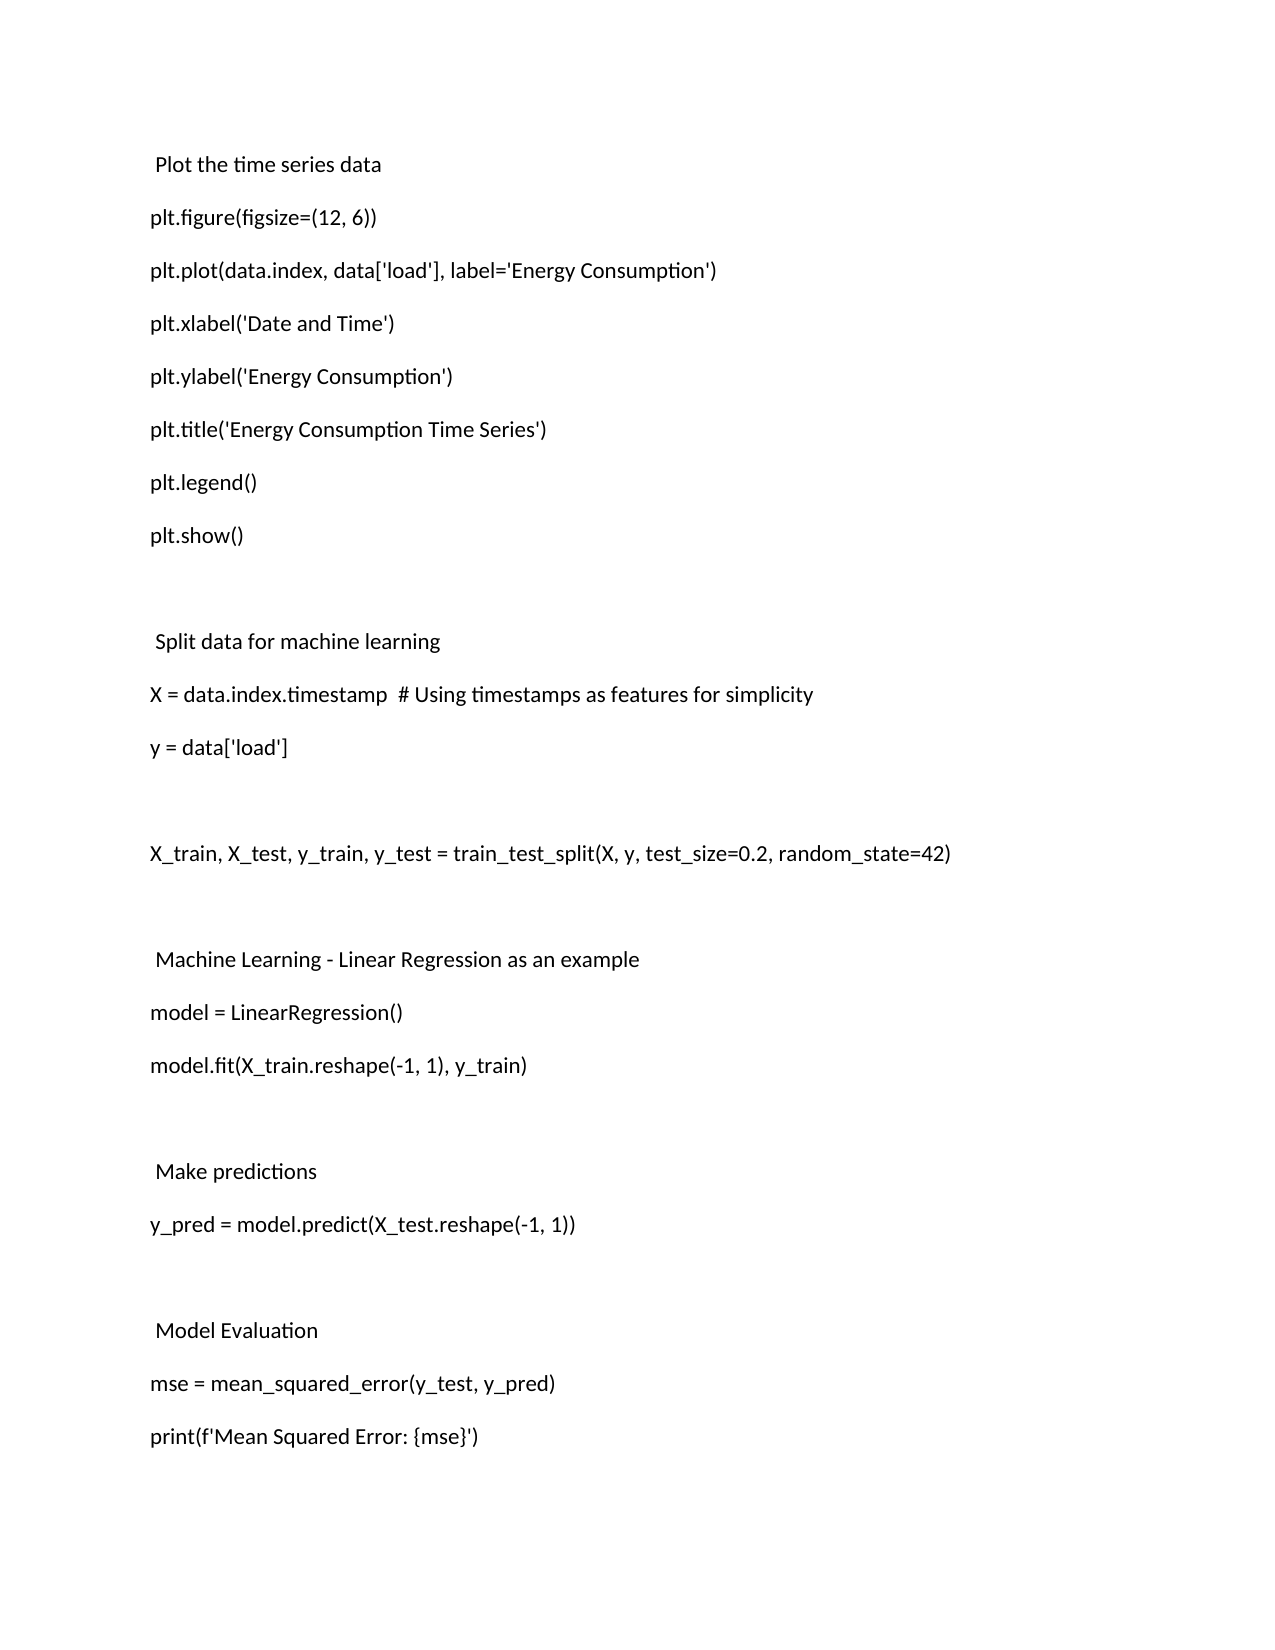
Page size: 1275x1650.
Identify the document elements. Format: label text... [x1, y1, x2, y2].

text plt.xlabel('Date and Time') [150, 309, 1125, 337]
text X_train, X_test, y_train, y_test = train_test_split(X, y, test_size=0.2, random_state=42) [150, 839, 1125, 867]
text y_pred = model.predict(X_test.reshape(-1, 1)) [150, 1210, 1125, 1238]
text Plot the time series data [150, 150, 1125, 178]
text y = data['load'] [150, 733, 1125, 761]
text plt.legend() [150, 468, 1125, 496]
text model = LinearRegression() [150, 998, 1125, 1026]
text Model Evaluation [150, 1316, 1125, 1344]
text Machine Learning - Linear Regression as an example [150, 945, 1125, 973]
text model.fit(X_train.reshape(-1, 1), y_train) [150, 1051, 1125, 1079]
text mse = mean_squared_error(y_test, y_pred) [150, 1369, 1125, 1397]
text plt.title('Energy Consumption Time Series') [150, 415, 1125, 443]
text Split data for machine learning [150, 627, 1125, 655]
text X = data.index.timestamp # Using timestamps as features for simplicity [150, 680, 1125, 708]
text plt.figure(figsize=(12, 6)) [150, 203, 1125, 231]
text Make predictions [150, 1157, 1125, 1185]
text print(f'Mean Squared Error: {mse}') [150, 1422, 1125, 1451]
text plt.plot(data.index, data['load'], label='Energy Consumption') [150, 256, 1125, 284]
text plt.ylabel('Energy Consumption') [150, 362, 1125, 390]
text plt.show() [150, 521, 1125, 549]
